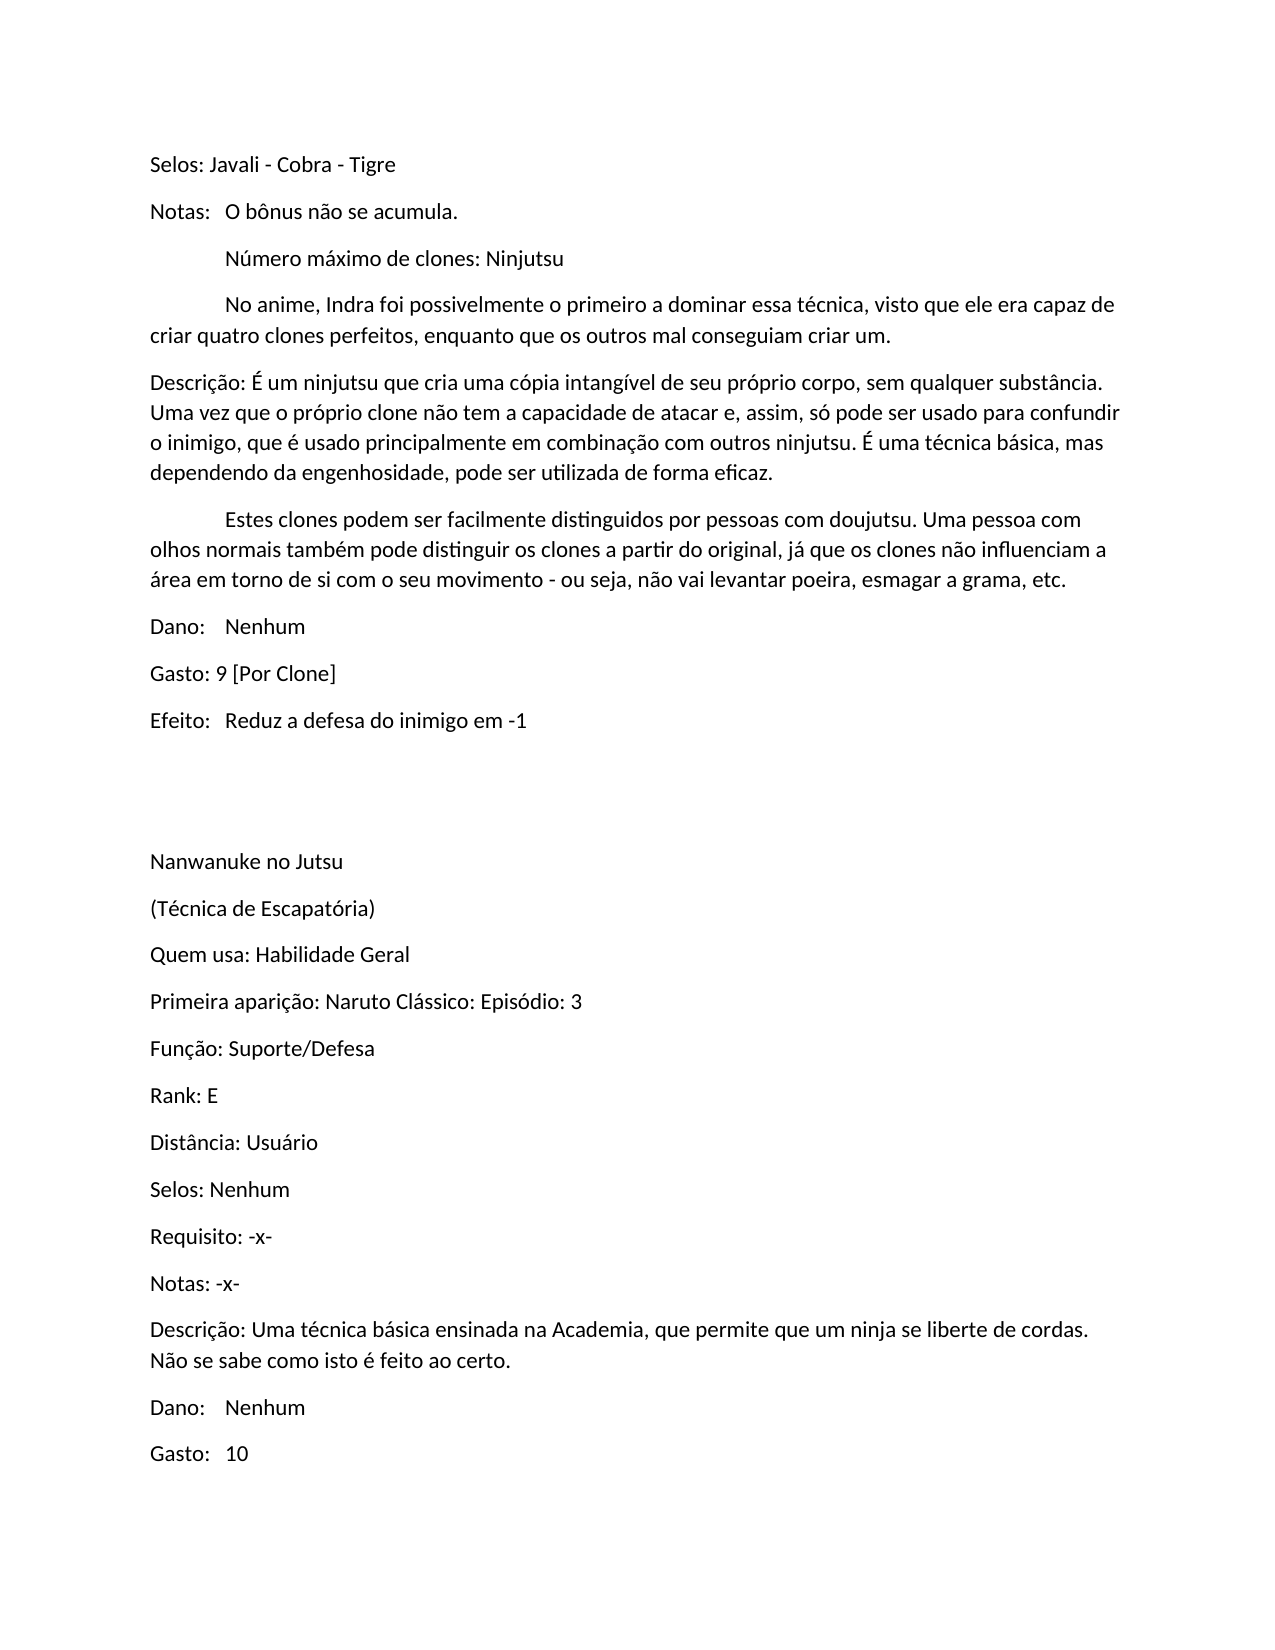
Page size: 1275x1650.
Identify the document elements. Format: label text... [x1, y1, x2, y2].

text Descrição: É um ninjutsu que cria uma cópia intangível de seu próprio corpo, sem qualquer substância. Uma vez que o próprio clone não tem a capacidade de atacar e, assim, só pode ser usado para confundir o inimigo, que é usado principalmente em combinação com outros ninjutsu. É uma técnica básica, mas dependendo da engenhosidade, pode ser utilizada de forma eficaz. [150, 368, 1125, 486]
text Nanwanuke no Jutsu [150, 847, 1125, 875]
text Rank: E [150, 1081, 1125, 1109]
text Número máximo de clones: Ninjutsu [150, 244, 1125, 272]
text Efeito: Reduz a defesa do inimigo em -1 [150, 706, 1125, 734]
text (Técnica de Escapatória) [150, 894, 1125, 922]
text Descrição: Uma técnica básica ensinada na Academia, que permite que um ninja se liberte de cordas. Não se sabe como isto é feito ao certo. [150, 1316, 1125, 1374]
text Dano: Nenhum [150, 1393, 1125, 1421]
text Selos: Javali - Cobra - Tigre [150, 150, 1125, 178]
text Selos: Nenhum [150, 1175, 1125, 1203]
text Gasto: 9 [Por Clone] [150, 659, 1125, 687]
text Estes clones podem ser facilmente distinguidos por pessoas com doujutsu. Uma pessoa com olhos normais também pode distinguir os clones a partir do original, já que os clones não influenciam a área em torno de si com o seu movimento - ou seja, não vai levantar poeira, esmagar a grama, etc. [150, 505, 1125, 594]
text Gasto: 10 [150, 1439, 1125, 1468]
text Função: Suporte/Defesa [150, 1034, 1125, 1062]
text Dano: Nenhum [150, 612, 1125, 641]
text Notas: -x- [150, 1269, 1125, 1297]
text Quem usa: Habilidade Geral [150, 941, 1125, 969]
text Notas: O bônus não se acumula. [150, 197, 1125, 225]
text Distância: Usuário [150, 1128, 1125, 1156]
text Requisito: -x- [150, 1222, 1125, 1250]
text No anime, Indra foi possivelmente o primeiro a dominar essa técnica, visto que ele era capaz de criar quatro clones perfeitos, enquanto que os outros mal conseguiam criar um. [150, 291, 1125, 349]
text Primeira aparição: Naruto Clássico: Episódio: 3 [150, 987, 1125, 1016]
